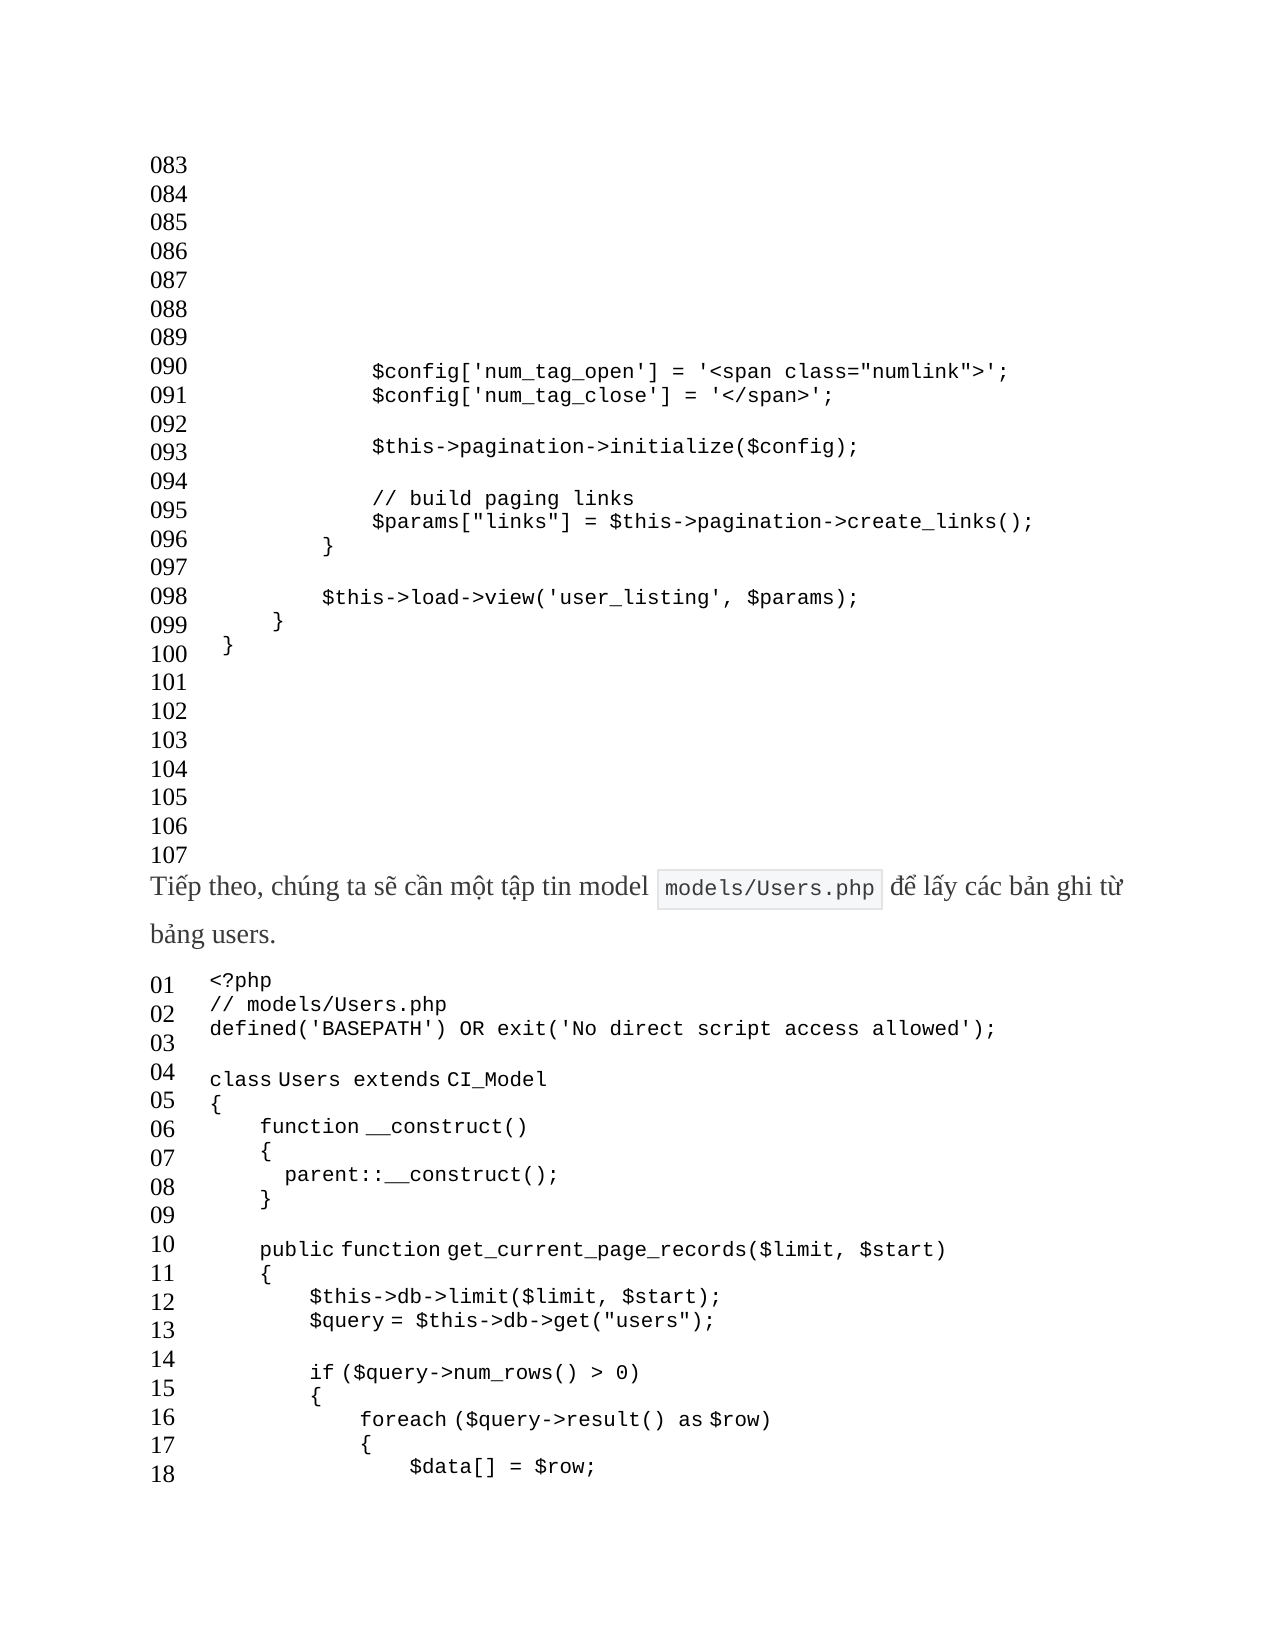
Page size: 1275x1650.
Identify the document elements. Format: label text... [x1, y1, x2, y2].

text Tiếp theo, chúng ta sẽ cần một tập tin model models/Users.php để lấy các bản ghi từ bảng users. [150, 869, 1125, 949]
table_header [150, 970, 209, 1488]
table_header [209, 970, 1275, 1488]
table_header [150, 150, 222, 869]
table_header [222, 150, 1275, 869]
